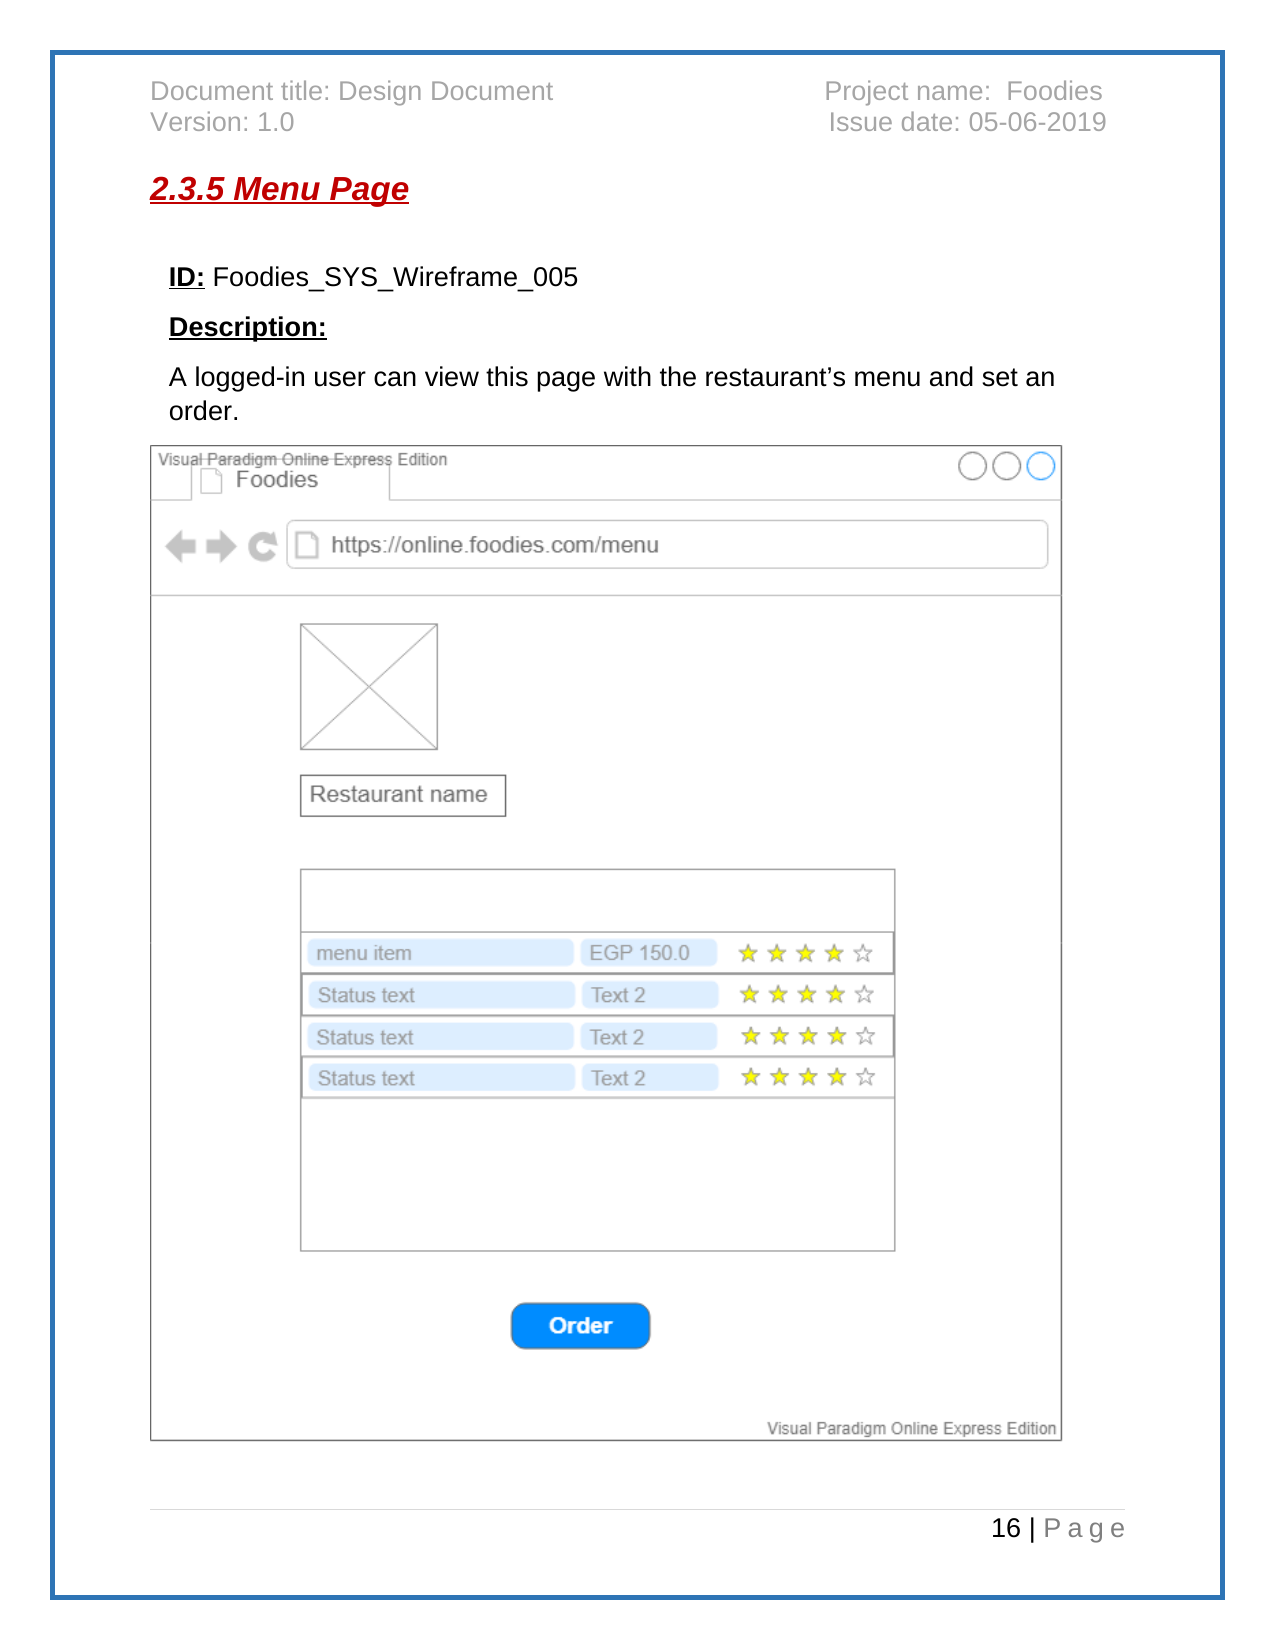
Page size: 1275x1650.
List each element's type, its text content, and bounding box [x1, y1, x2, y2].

text A logged-in user can view this page with the restaurant’s menu and set an order. [169, 361, 1125, 426]
text Description: [169, 311, 1125, 342]
text ID: Foodies_SYS_Wireframe_005 [169, 261, 1125, 292]
picture [150, 445, 1065, 1444]
subtitle 2.3.5 Menu Page [150, 169, 1125, 207]
